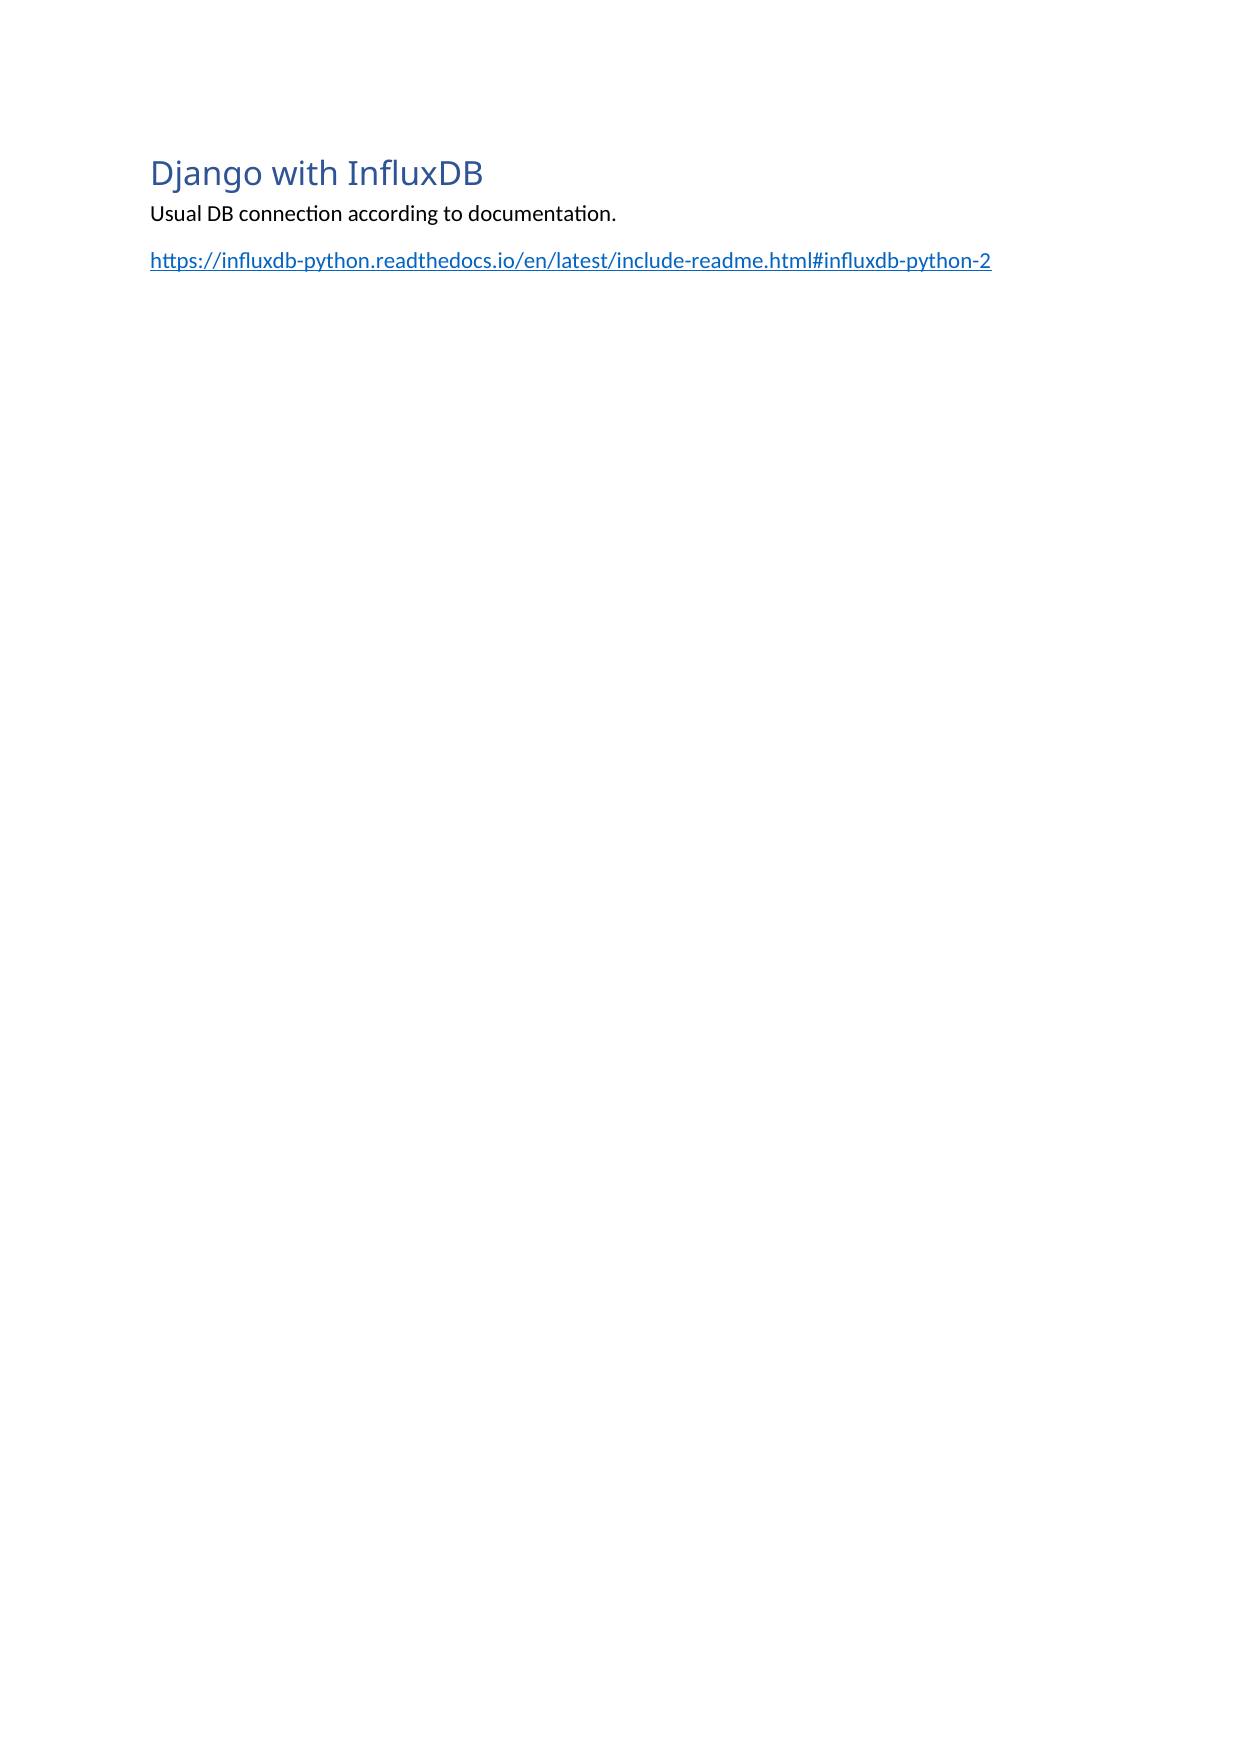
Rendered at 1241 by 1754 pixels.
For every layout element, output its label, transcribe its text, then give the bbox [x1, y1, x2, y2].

text https://influxdb-python.readthedocs.io/en/latest/include-readme.html#influxdb-python-2 [150, 246, 1090, 274]
text Usual DB connection according to documentation. [150, 199, 1090, 227]
subtitle Django with InfluxDB [150, 150, 1090, 195]
